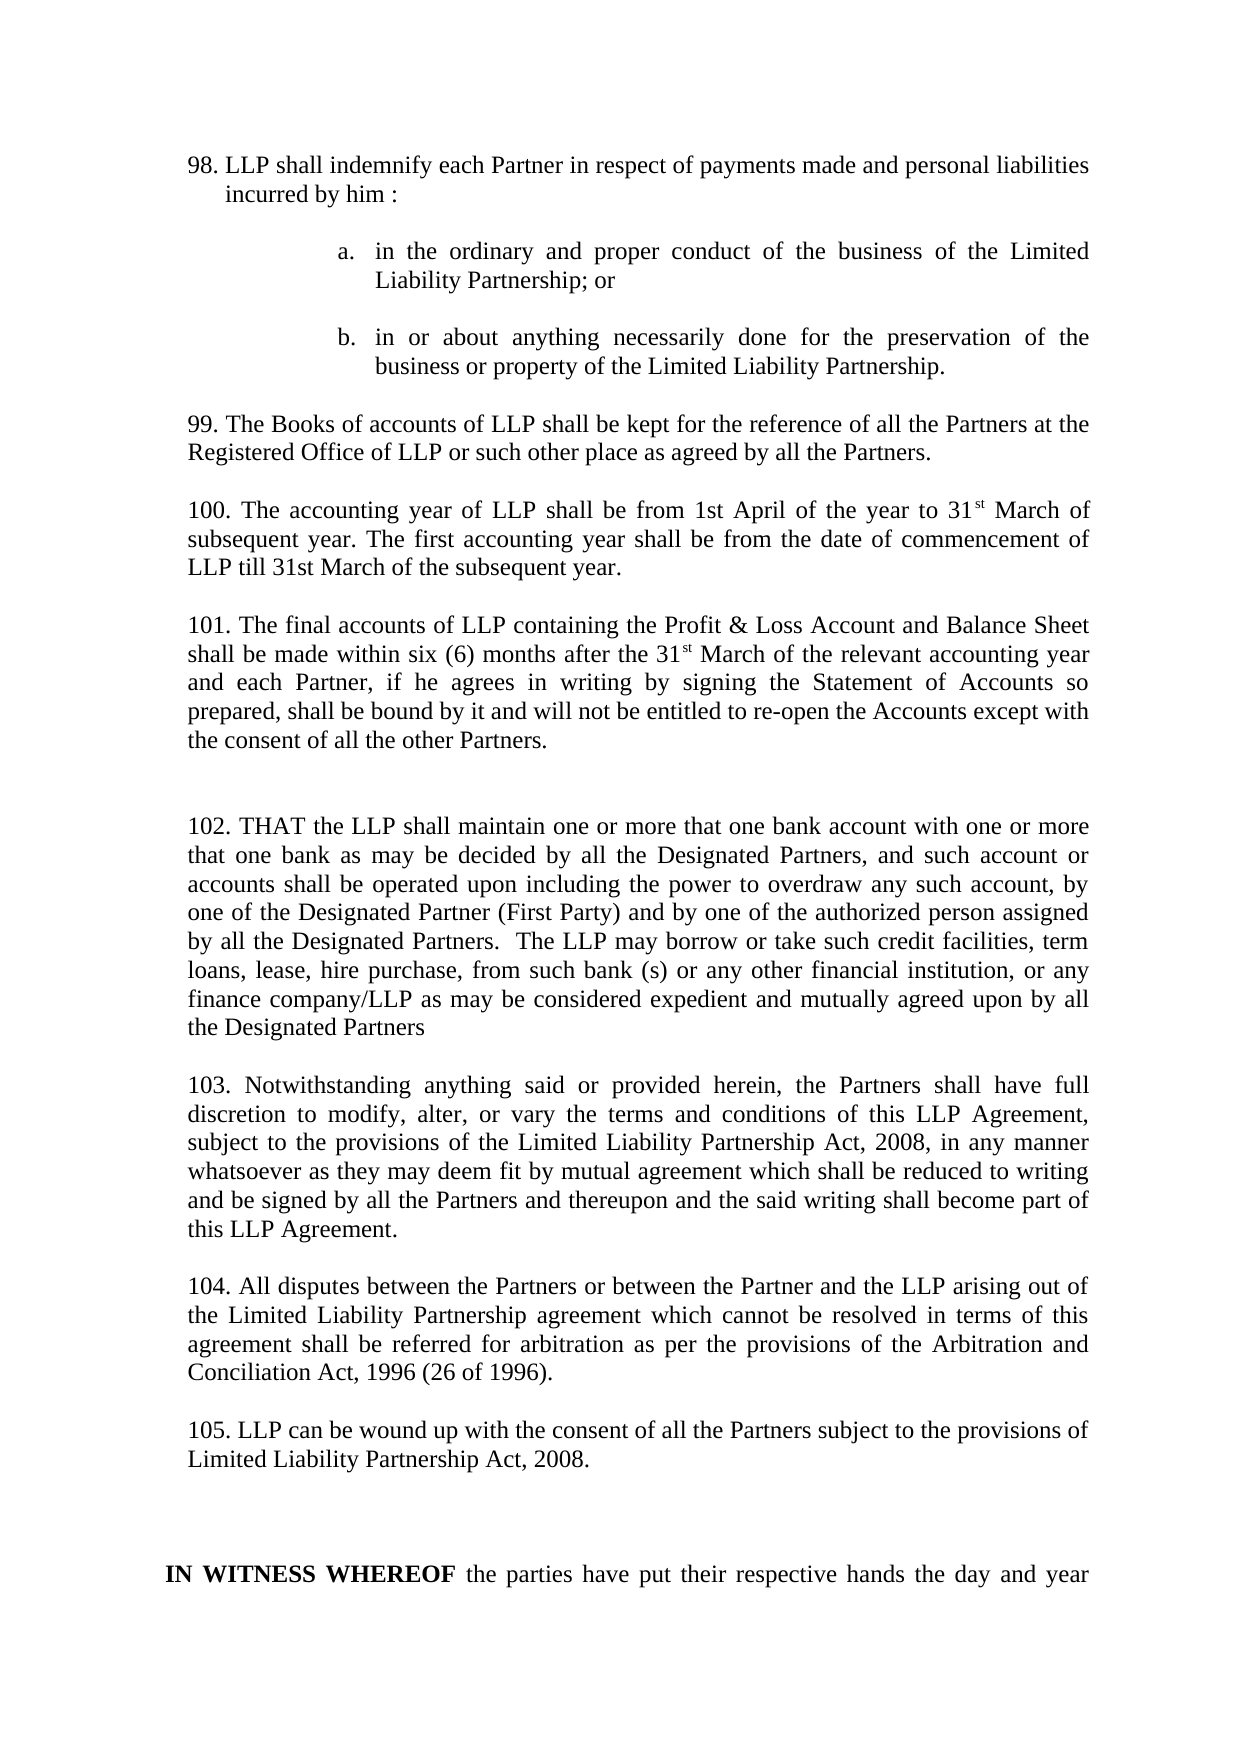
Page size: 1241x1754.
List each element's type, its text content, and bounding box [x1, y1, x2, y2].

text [165, 1559, 1090, 1587]
text 102. THAT the LLP shall maintain one or more that one bank account with one or more that one bank as may be decided by all the Designated Partners, and such account or accounts shall be operated upon including the power to overdraw any such account, by one of the Designated Partner (First Party) and by one of the authorized person assigned by all the Designated Partners. The LLP may borrow or take such credit facilities, term loans, lease, hire purchase, from such bank (s) or any other financial institution, or any finance company/LLP as may be considered expedient and mutually agreed upon by all the Designated Partners [187, 811, 1090, 1041]
text 101. The final accounts of LLP containing the Profit & Loss Account and Balance Sheet shall be made within six (6) months after the 31st March of the relevant accounting year and each Partner, if he agrees in writing by signing the Statement of Accounts so prepared, shall be bound by it and will not be entitled to re-open the Accounts except with the consent of all the other Partners. [187, 610, 1090, 754]
text 98. LLP shall indemnify each Partner in respect of payments made and personal liabilities incurred by him : [187, 150, 1090, 207]
text 104. All disputes between the Partners or between the Partner and the LLP arising out of the Limited Liability Partnership agreement which cannot be resolved in terms of this agreement shall be referred for arbitration as per the provisions of the Arbitration and Conciliation Act, 1996 (26 of 1996). [187, 1271, 1090, 1386]
text 103. Notwithstanding anything said or provided herein, the Partners shall have full discretion to modify, alter, or vary the terms and conditions of this LLP Agreement, subject to the provisions of the Limited Liability Partnership Act, 2008, in any manner whatsoever as they may deem fit by mutual agreement which shall be reduced to writing and be signed by all the Partners and thereupon and the said writing shall become part of this LLP Agreement. [187, 1070, 1090, 1242]
text 99. The Books of accounts of LLP shall be kept for the reference of all the Partners at the Registered Office of LLP or such other place as agreed by all the Partners. [187, 409, 1090, 466]
text 100. The accounting year of LLP shall be from 1st April of the year to 31st March of subsequent year. The first accounting year shall be from the date of commencement of LLP till 31st March of the subsequent year. [187, 495, 1090, 581]
list in or about anything necessarily done for the preservation of the business or property of the Limited Liability Partnership. [337, 322, 1090, 380]
text 105. LLP can be wound up with the consent of all the Partners subject to the provisions of Limited Liability Partnership Act, 2008. [187, 1415, 1090, 1472]
list in the ordinary and proper conduct of the business of the Limited Liability Partnership; or [337, 236, 1090, 294]
